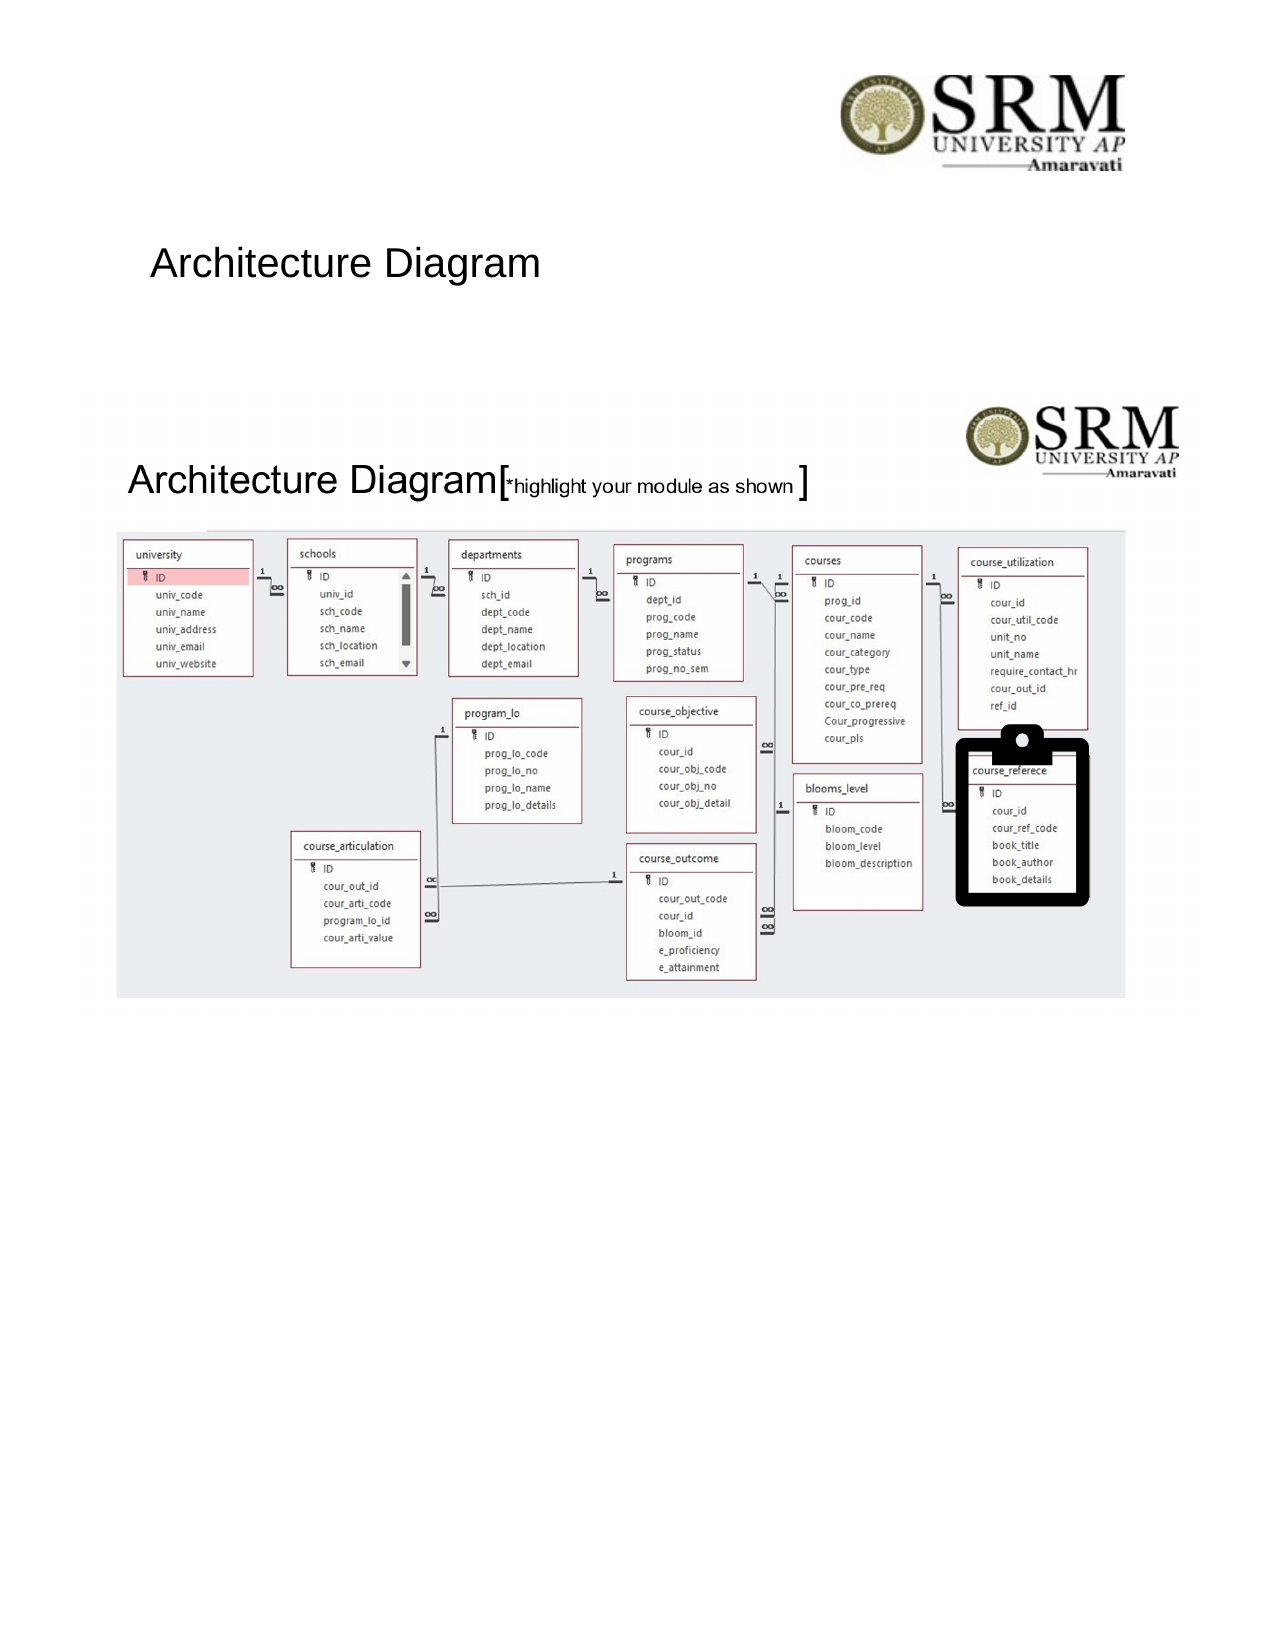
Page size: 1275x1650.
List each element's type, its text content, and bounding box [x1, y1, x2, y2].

picture [78, 389, 1201, 1017]
picture [840, 75, 1125, 171]
text Architecture Diagram [150, 238, 1125, 286]
